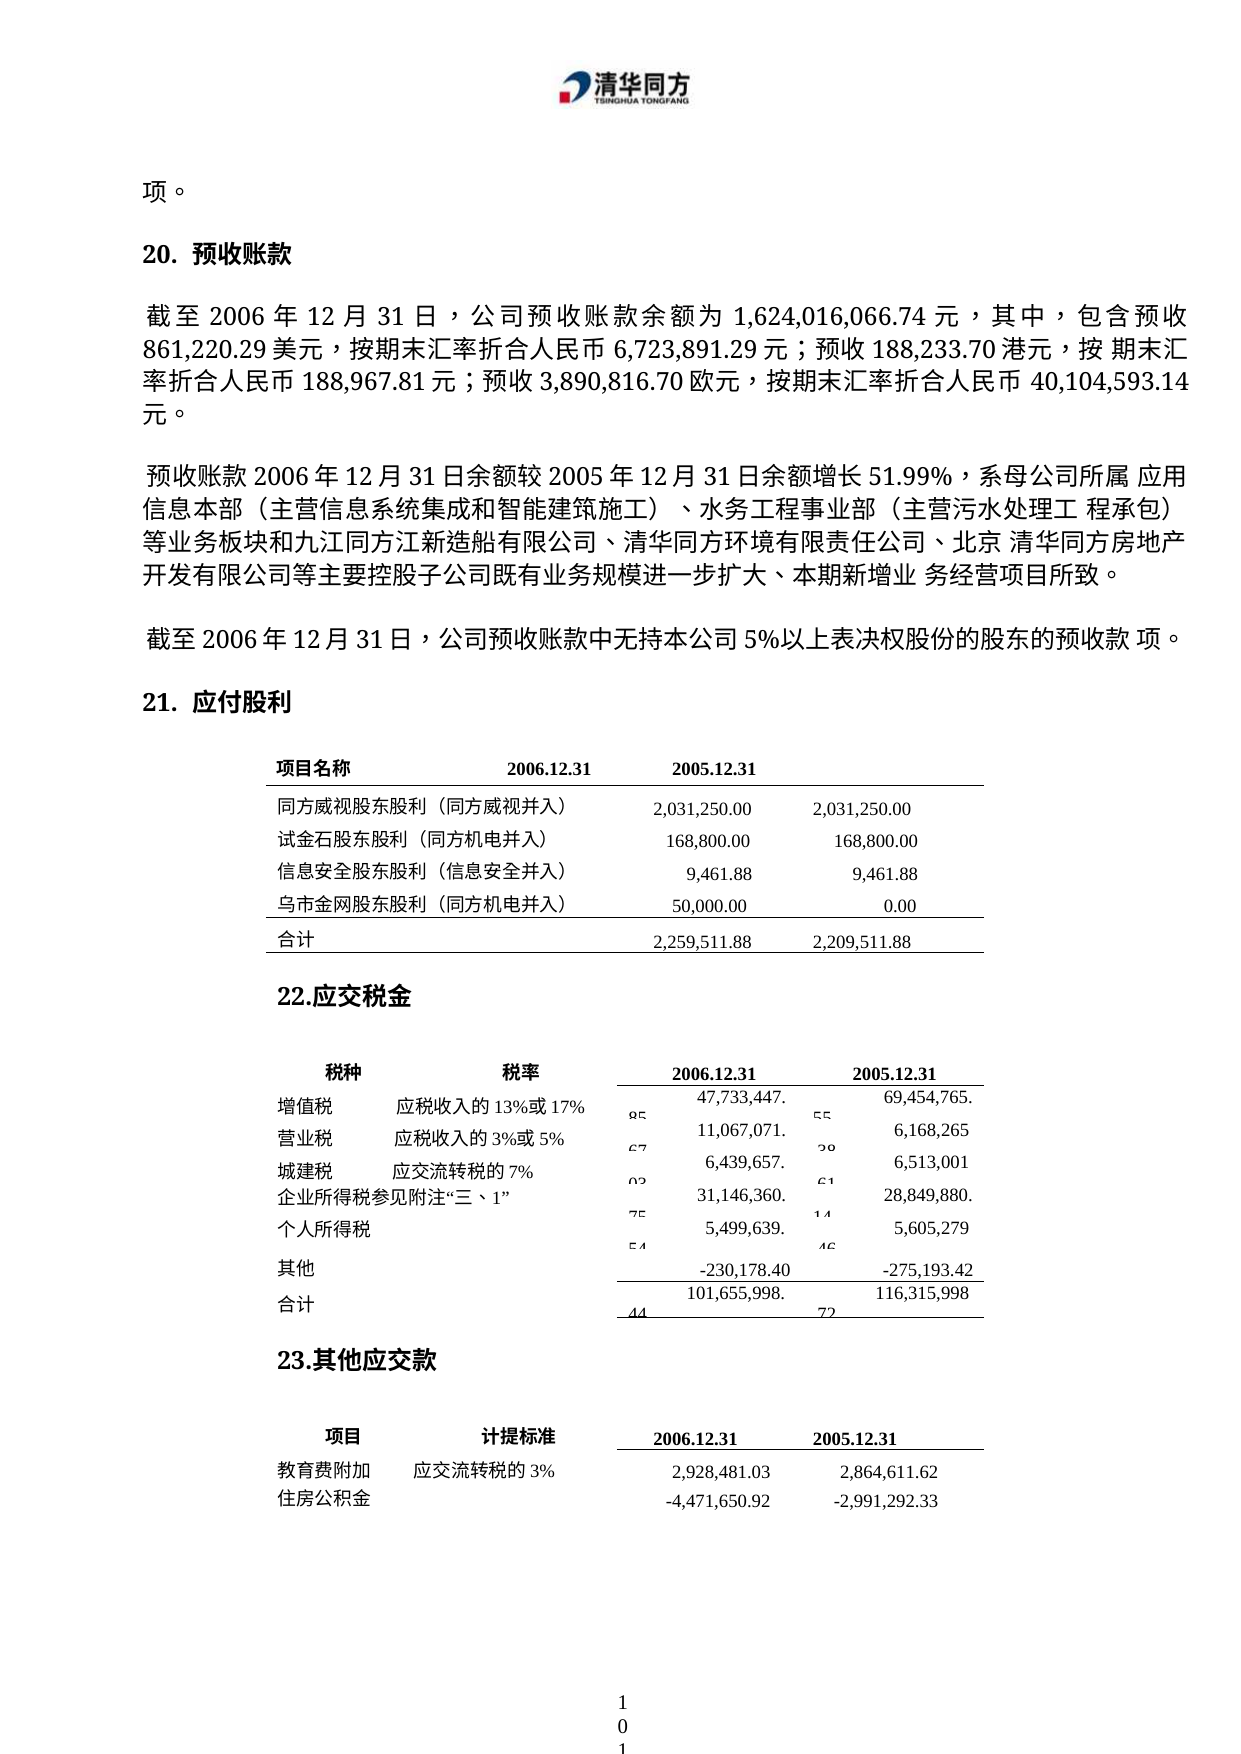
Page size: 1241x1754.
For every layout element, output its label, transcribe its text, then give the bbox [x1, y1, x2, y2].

text 截至2006年12月31日，公司预收账款中无持本公司5%以上表决权股份的股东的预收款 项。 [142, 621, 1189, 656]
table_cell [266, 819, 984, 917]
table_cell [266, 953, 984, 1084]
picture [550, 60, 700, 111]
text 预收账款2006年12月31日余额较2005年12月31日余额增长51.99%，系母公司所属 应用信息本部（主营信息系统集成和智能建筑施工）、水务工程事业部（主营污水处理工 程承包）等业务板块和九江同方江新造船有限公司、清华同方环境有限责任公司、北京 清华同方房地产开发有限公司等主要控股子公司既有业务规模进一步扩大、本期新增业 务经营项目所致。 [142, 459, 1189, 591]
list 应付股利 [61, 685, 1189, 718]
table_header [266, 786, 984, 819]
text 项目名称 2006.12.31 2005.12.31 [276, 755, 1189, 781]
text 截至2006年12月31日，公司预收账款余额为1,624,016,066.74元，其中，包含预收 861,220.29美元，按期末汇率折合人民币6,723,891.29元；预收188,233.70港元，按 期末汇率折合人民币188,967.81元；预收3,890,816.70欧元，按期末汇率折合人民币 40,104,593.14 元。 [142, 300, 1189, 430]
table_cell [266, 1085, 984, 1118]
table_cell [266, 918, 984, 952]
list 预收账款 [61, 237, 1189, 271]
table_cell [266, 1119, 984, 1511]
text 项。 [61, 175, 1189, 208]
